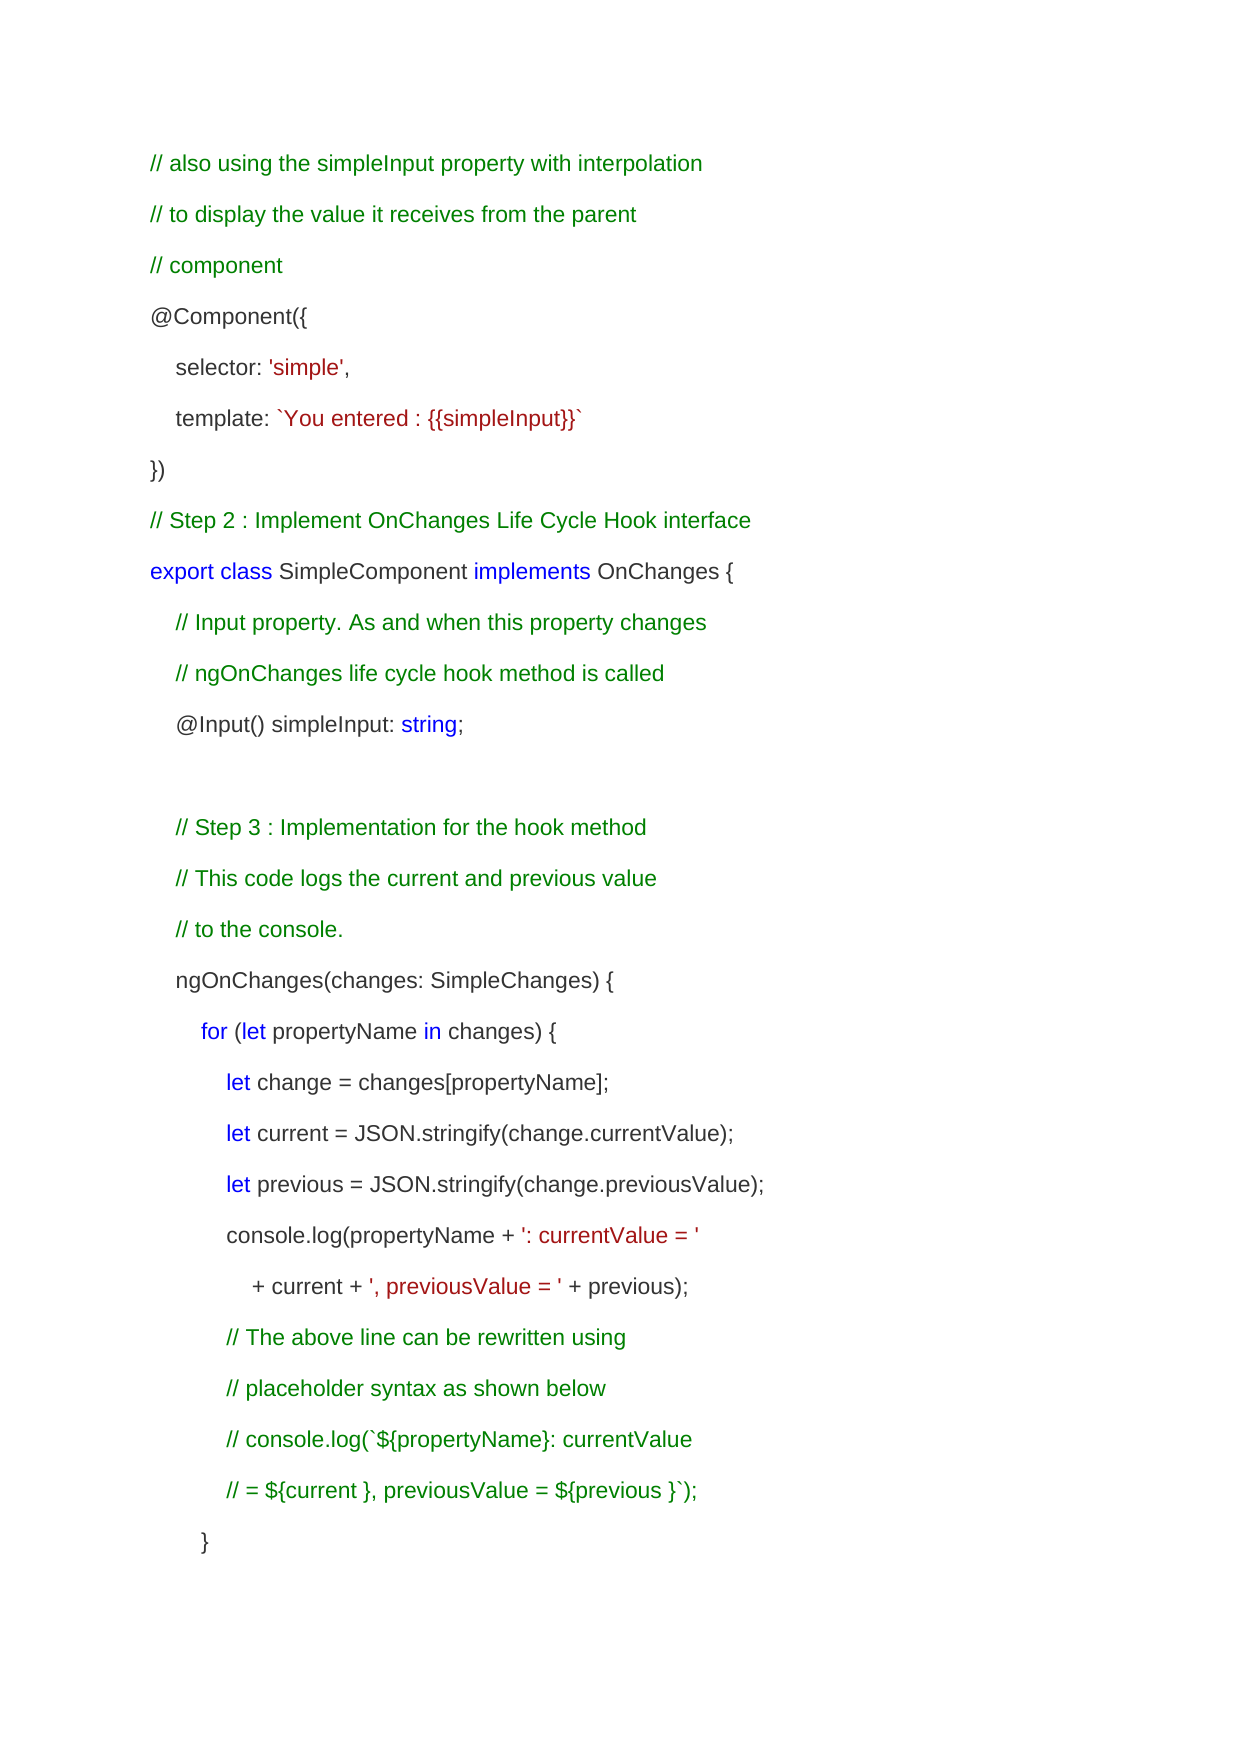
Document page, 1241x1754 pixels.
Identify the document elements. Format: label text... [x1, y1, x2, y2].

text // also using the simpleInput property with interpolation [150, 150, 1090, 176]
text // Step 2 : Implement OnChanges Life Cycle Hook interface [150, 507, 1090, 534]
text // ngOnChanges life cycle hook method is called [150, 660, 1090, 687]
text }) [150, 456, 1090, 483]
text for (let propertyName in changes) { [150, 1018, 1090, 1044]
text // component [150, 252, 1090, 278]
text @Input() simpleInput: string; [150, 711, 1090, 738]
text // to display the value it receives from the parent [150, 201, 1090, 227]
text export class SimpleComponent implements OnChanges { [150, 558, 1090, 585]
text let previous = JSON.stringify(change.previousValue); [150, 1171, 1090, 1197]
text } [150, 1528, 1090, 1554]
text template: `You entered : {{simpleInput}}` [150, 405, 1090, 432]
text // Step 3 : Implementation for the hook method [150, 813, 1090, 840]
text // to the console. [150, 916, 1090, 942]
text let change = changes[propertyName]; [150, 1069, 1090, 1095]
text // = ${current }, previousValue = ${previous }`); [150, 1477, 1090, 1503]
text selector: 'simple', [150, 354, 1090, 381]
text // Input property. As and when this property changes [150, 609, 1090, 636]
text // The above line can be rewritten using [150, 1324, 1090, 1350]
text let current = JSON.stringify(change.currentValue); [150, 1120, 1090, 1146]
text // placeholder syntax as shown below [150, 1375, 1090, 1401]
text + current + ', previousValue = ' + previous); [150, 1273, 1090, 1299]
text // This code logs the current and previous value [150, 864, 1090, 891]
text console.log(propertyName + ': currentValue = ' [150, 1222, 1090, 1248]
text @Component({ [150, 303, 1090, 329]
text // console.log(`${propertyName}: currentValue [150, 1426, 1090, 1452]
text ngOnChanges(changes: SimpleChanges) { [150, 967, 1090, 993]
